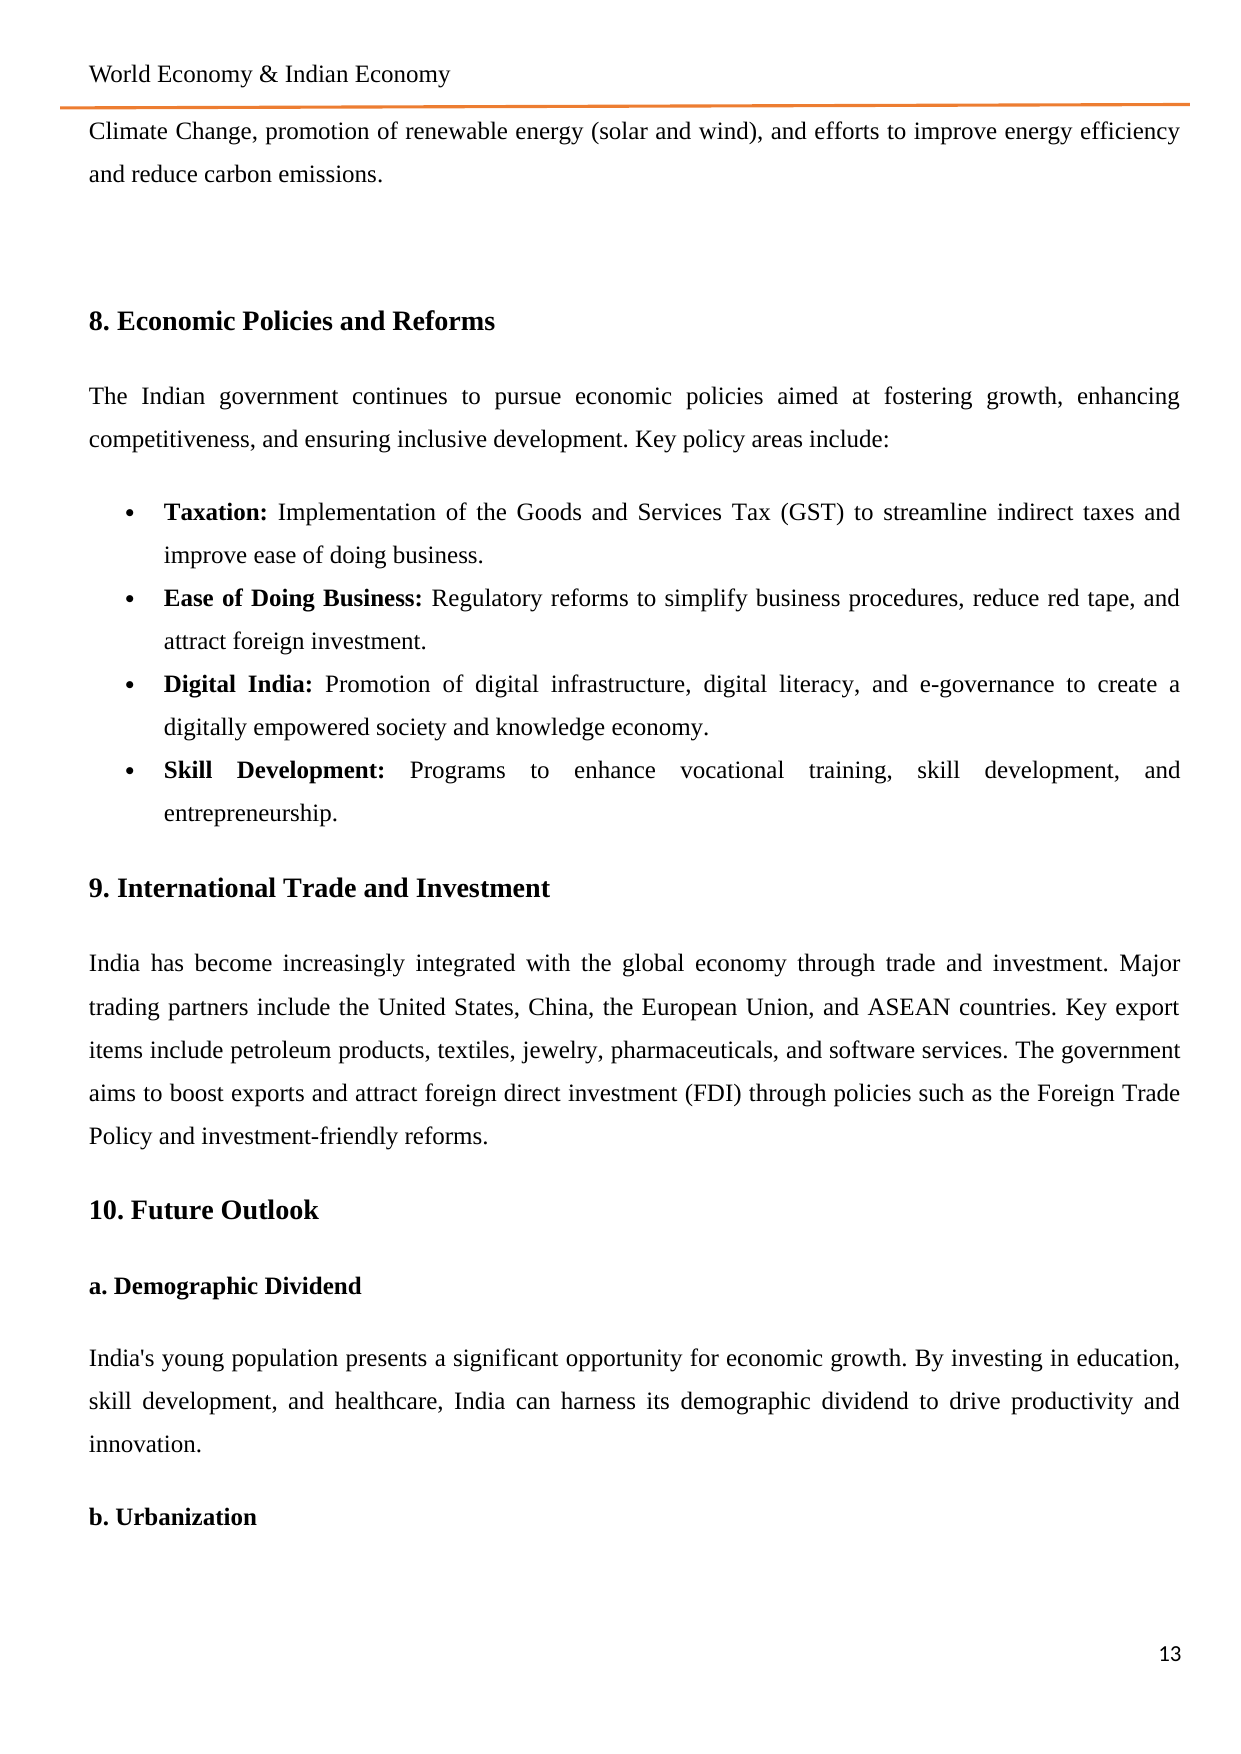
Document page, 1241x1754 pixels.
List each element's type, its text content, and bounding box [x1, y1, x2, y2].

list Digital India: Promotion of digital infrastructure, digital literacy, and e-governance to create a digitally empowered society and knowledge economy. [126, 669, 1181, 741]
text India has become increasingly integrated with the global economy through trade and investment. Major trading partners include the United States, China, the European Union, and ASEAN countries. Key export items include petroleum products, textiles, jewelry, pharmaceuticals, and software services. The government aims to boost exports and attract foreign direct investment (FDI) through policies such as the Foreign Trade Policy and investment-friendly reforms. [89, 948, 1181, 1150]
list Skill Development: Programs to enhance vocational training, skill development, and entrepreneurship. [126, 755, 1181, 827]
text b. Urbanization [89, 1502, 1181, 1531]
list Taxation: Implementation of the Goods and Services Tax (GST) to streamline indirect taxes and improve ease of doing business. [126, 497, 1181, 568]
text The Indian government continues to pursue economic policies aimed at fostering growth, enhancing competitiveness, and ensuring inclusive development. Key policy areas include: [89, 381, 1181, 453]
text 10. Future Outlook [89, 1193, 1181, 1226]
text India's young population presents a significant opportunity for economic growth. By investing in education, skill development, and healthcare, India can harness its demographic dividend to drive productivity and innovation. [89, 1343, 1181, 1458]
list Ease of Doing Business: Regulatory reforms to simplify business procedures, reduce red tape, and attract foreign investment. [126, 583, 1181, 655]
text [89, 116, 1181, 188]
text 8. Economic Policies and Reforms [89, 303, 1181, 336]
text 9. International Trade and Investment [89, 871, 1181, 903]
text a. Demographic Dividend [89, 1271, 1181, 1300]
